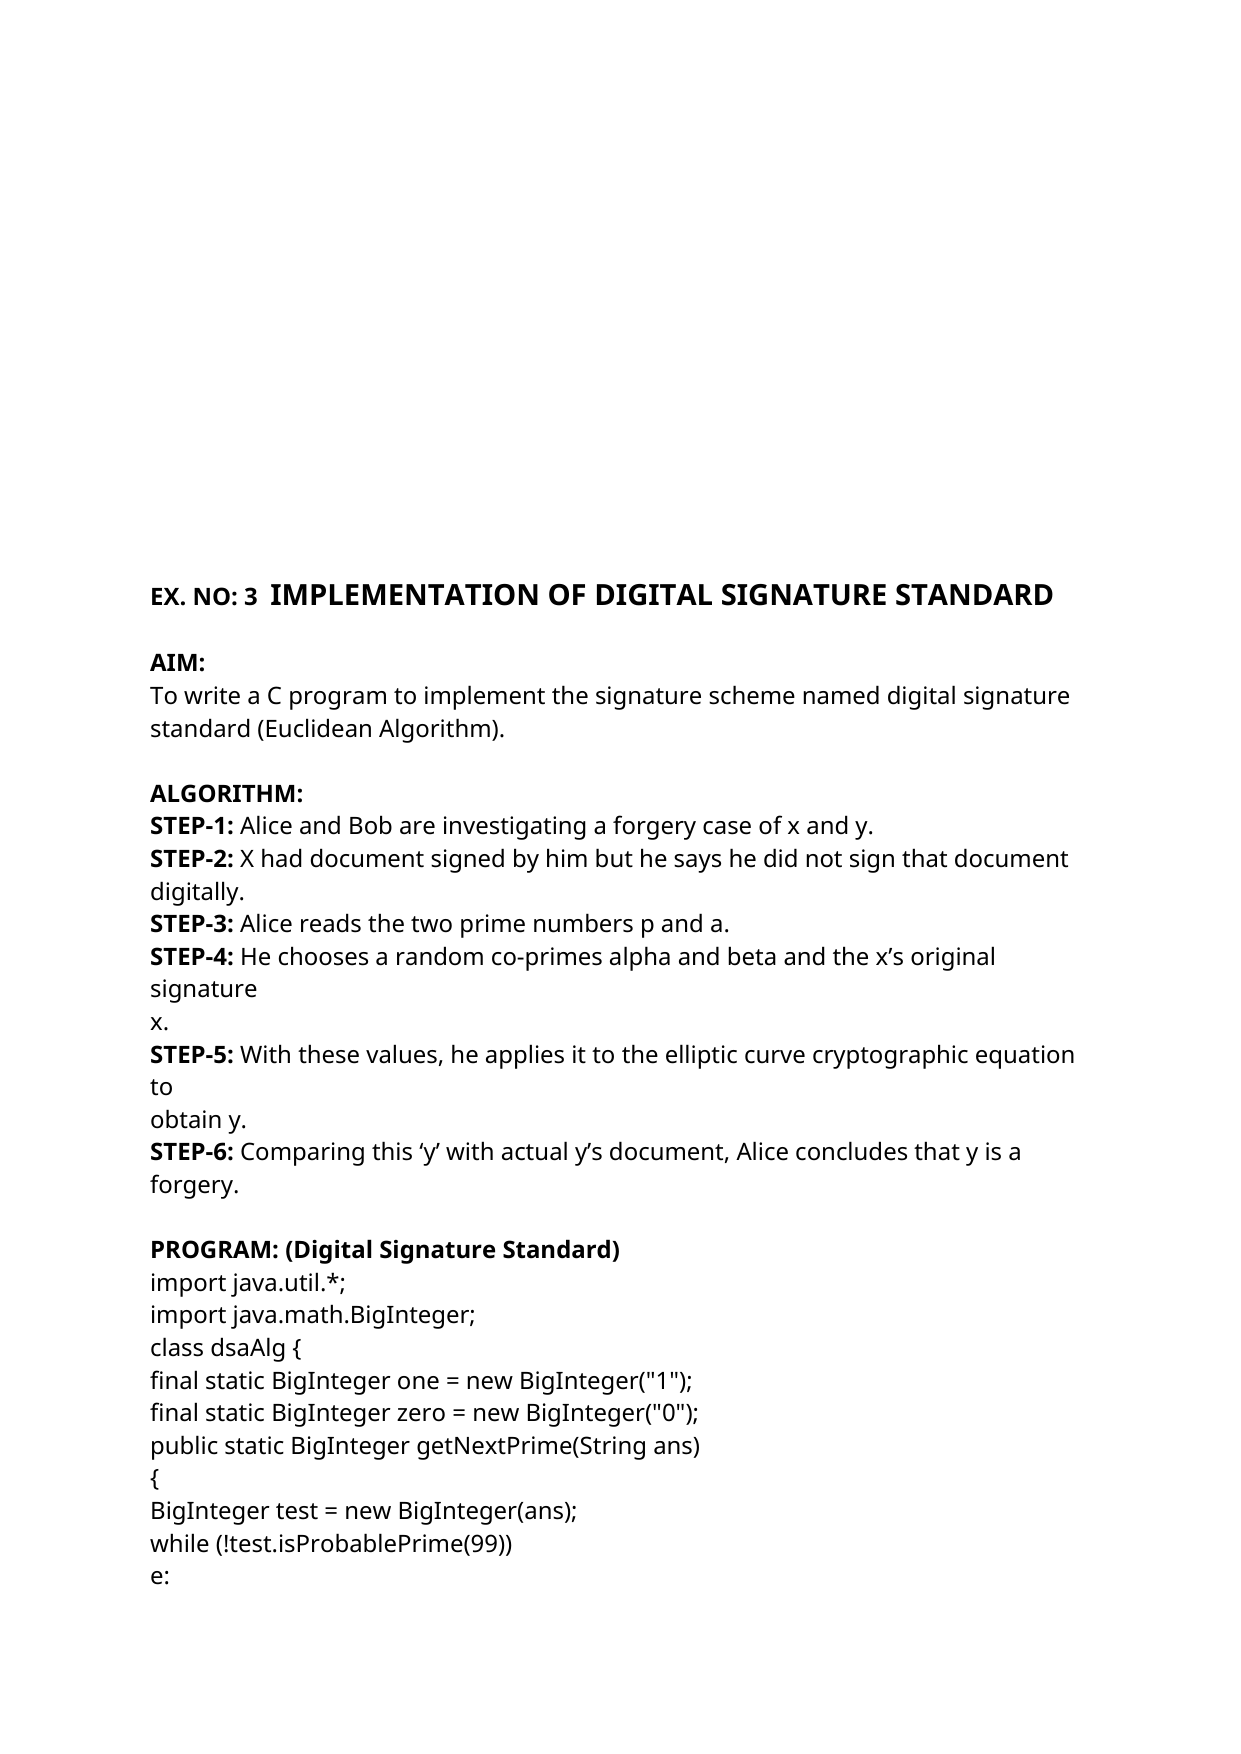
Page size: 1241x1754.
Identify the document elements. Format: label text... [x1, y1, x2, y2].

text To write a C program to implement the signature scheme named digital signature [150, 679, 1090, 711]
text import java.util.*; [150, 1266, 1090, 1298]
text { [150, 1461, 1090, 1494]
text BigInteger test = new BigInteger(ans); [150, 1494, 1090, 1526]
text import java.math.BigInteger; [150, 1298, 1090, 1331]
text STEP-2: X had document signed by him but he says he did not sign that document [150, 842, 1090, 874]
text x. [150, 1005, 1090, 1037]
text e: [150, 1559, 1090, 1592]
text STEP-3: Alice reads the two prime numbers p and a. [150, 907, 1090, 939]
text final static BigInteger one = new BigInteger("1"); [150, 1363, 1090, 1396]
text STEP-5: With these values, he applies it to the elliptic curve cryptographic equation to [150, 1037, 1090, 1103]
text digitally. [150, 874, 1090, 907]
text STEP-1: Alice and Bob are investigating a forgery case of x and y. [150, 809, 1090, 842]
text while (!test.isProbablePrime(99)) [150, 1526, 1090, 1559]
text STEP-6: Comparing this ‘y’ with actual y’s document, Alice concludes that y is a [150, 1135, 1090, 1168]
text final static BigInteger zero = new BigInteger("0"); [150, 1396, 1090, 1429]
text EX. NO: 3 IMPLEMENTATION OF DIGITAL SIGNATURE STANDARD [150, 574, 1090, 613]
text public static BigInteger getNextPrime(String ans) [150, 1429, 1090, 1461]
text standard (Euclidean Algorithm). [150, 711, 1090, 744]
text PROGRAM: (Digital Signature Standard) [150, 1233, 1090, 1266]
text forgery. [150, 1168, 1090, 1200]
text class dsaAlg { [150, 1331, 1090, 1363]
text obtain y. [150, 1103, 1090, 1135]
text STEP-4: He chooses a random co-primes alpha and beta and the x’s original signature [150, 939, 1090, 1005]
text ALGORITHM: [150, 777, 1090, 809]
text AIM: [150, 646, 1090, 679]
